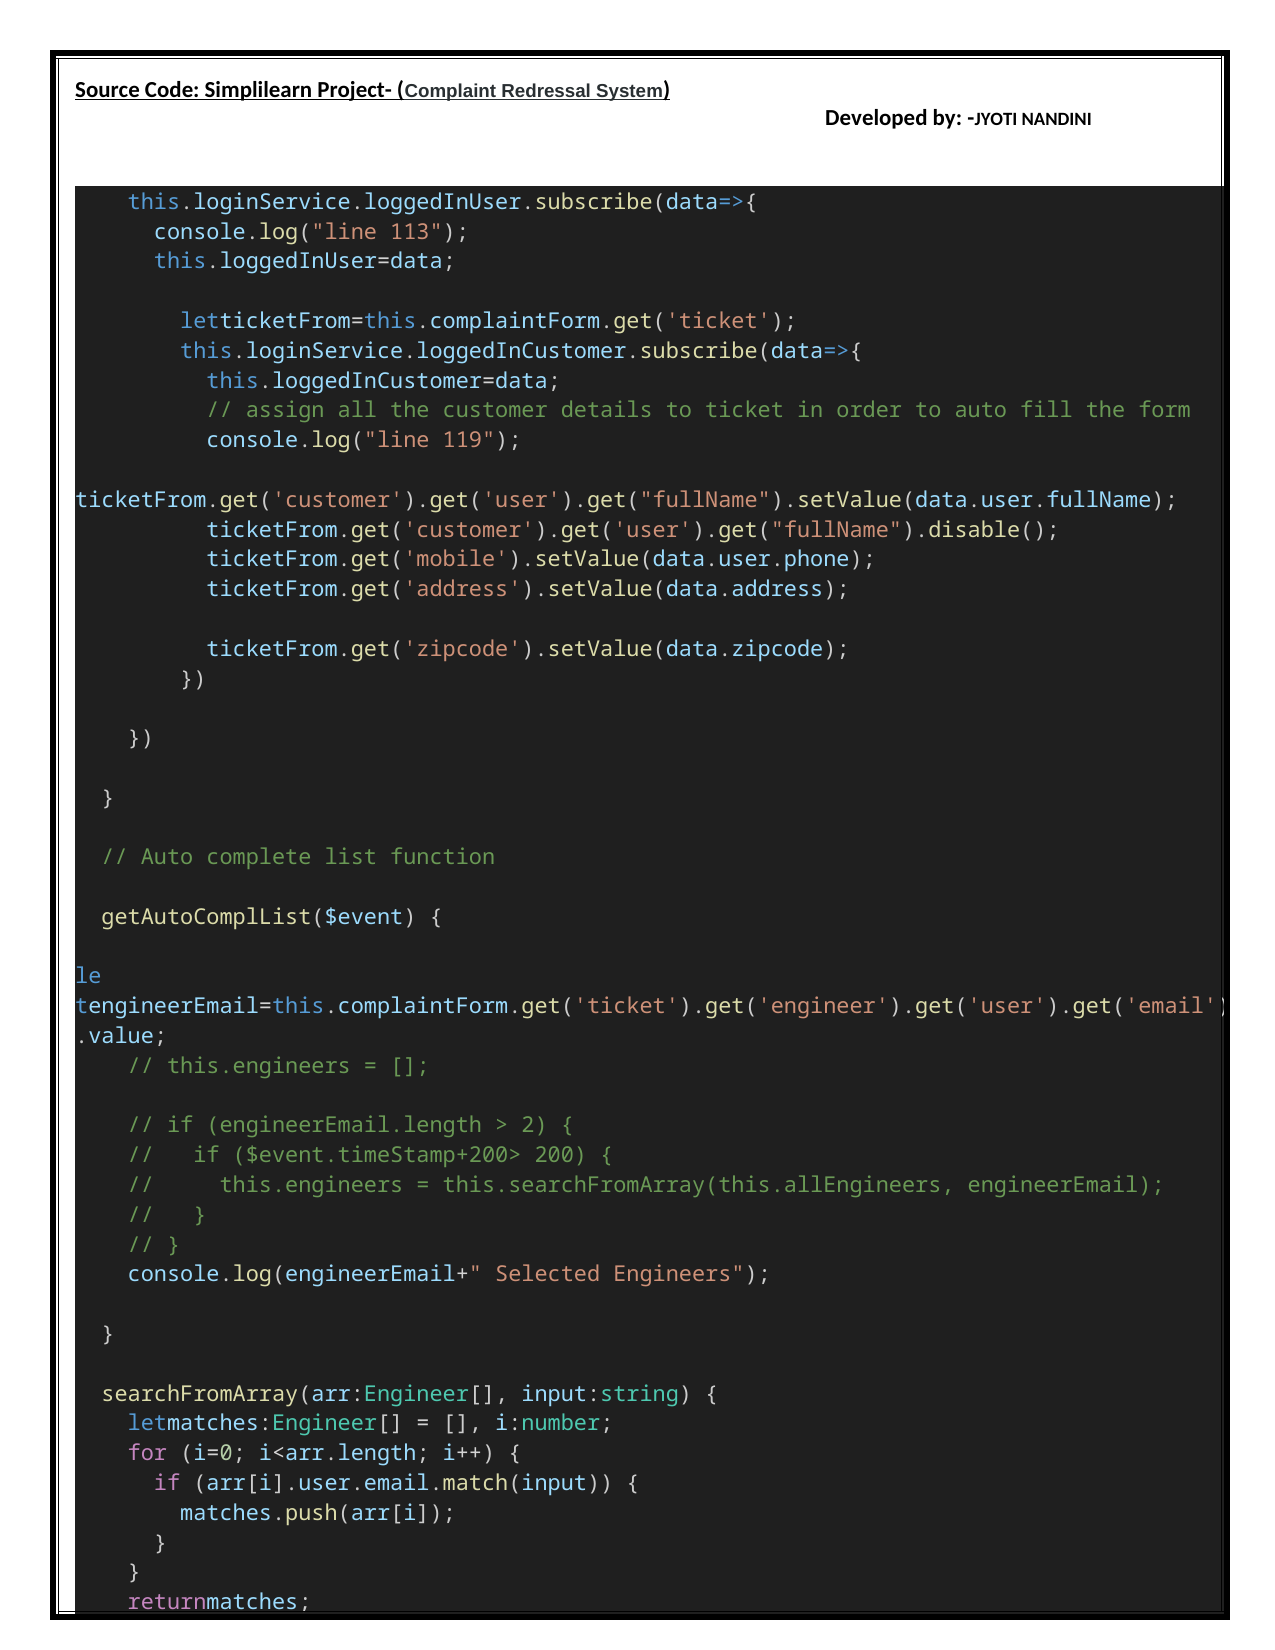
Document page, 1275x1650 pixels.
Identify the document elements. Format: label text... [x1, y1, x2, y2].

text letmatches:Engineer[] = [], i:number; [75, 1407, 1221, 1437]
text ticketFrom.get('address').setValue(data.address); [75, 573, 1221, 603]
text ticketFrom.get('zipcode').setValue(data.zipcode); [75, 633, 1221, 662]
text }) [75, 662, 1221, 692]
text // } [75, 1228, 1221, 1258]
text } [75, 1318, 1221, 1348]
text this.loginService.loggedInCustomer.subscribe(data=>{ [75, 335, 1221, 364]
text // Auto complete list function [75, 841, 1221, 871]
text console.log("line 113"); [75, 216, 1221, 245]
text // this.engineers = this.searchFromArray(this.allEngineers, engineerEmail); [75, 1169, 1221, 1199]
text ticketFrom.get('customer').get('user').get("fullName").disable(); [75, 513, 1221, 543]
text returnmatches; [75, 1586, 1221, 1611]
text } [75, 1526, 1221, 1556]
text getAutoComplList($event) { [75, 901, 1221, 931]
text } [75, 782, 1221, 811]
text this.loginService.loggedInUser.subscribe(data=>{ [75, 186, 1221, 216]
text this.loggedInCustomer=data; [75, 364, 1221, 394]
text console.log(engineerEmail+" Selected Engineers"); [75, 1258, 1221, 1288]
text letengineerEmail=this.complaintForm.get('ticket').get('engineer').get('user').get('email').value; [75, 931, 1221, 1050]
text if (arr[i].user.email.match(input)) { [75, 1467, 1221, 1497]
text // if ($event.timeStamp+200> 200) { [75, 1139, 1221, 1169]
text }) [75, 722, 1221, 752]
text searchFromArray(arr:Engineer[], input:string) { [75, 1377, 1221, 1407]
text // } [75, 1199, 1221, 1228]
text ticketFrom.get('mobile').setValue(data.user.phone); [75, 543, 1221, 573]
text console.log("line 119"); [75, 424, 1221, 454]
text // if (engineerEmail.length > 2) { [75, 1109, 1221, 1139]
text this.loggedInUser=data; [75, 245, 1221, 275]
text ticketFrom.get('customer').get('user').get("fullName").setValue(data.user.fullName); [75, 454, 1221, 513]
text letticketFrom=this.complaintForm.get('ticket'); [75, 305, 1221, 335]
text matches.push(arr[i]); [75, 1497, 1221, 1526]
text // this.engineers = []; [75, 1050, 1221, 1079]
text } [75, 1556, 1221, 1586]
text // assign all the customer details to ticket in order to auto fill the form [75, 394, 1221, 424]
text for (i=0; i<arr.length; i++) { [75, 1437, 1221, 1467]
